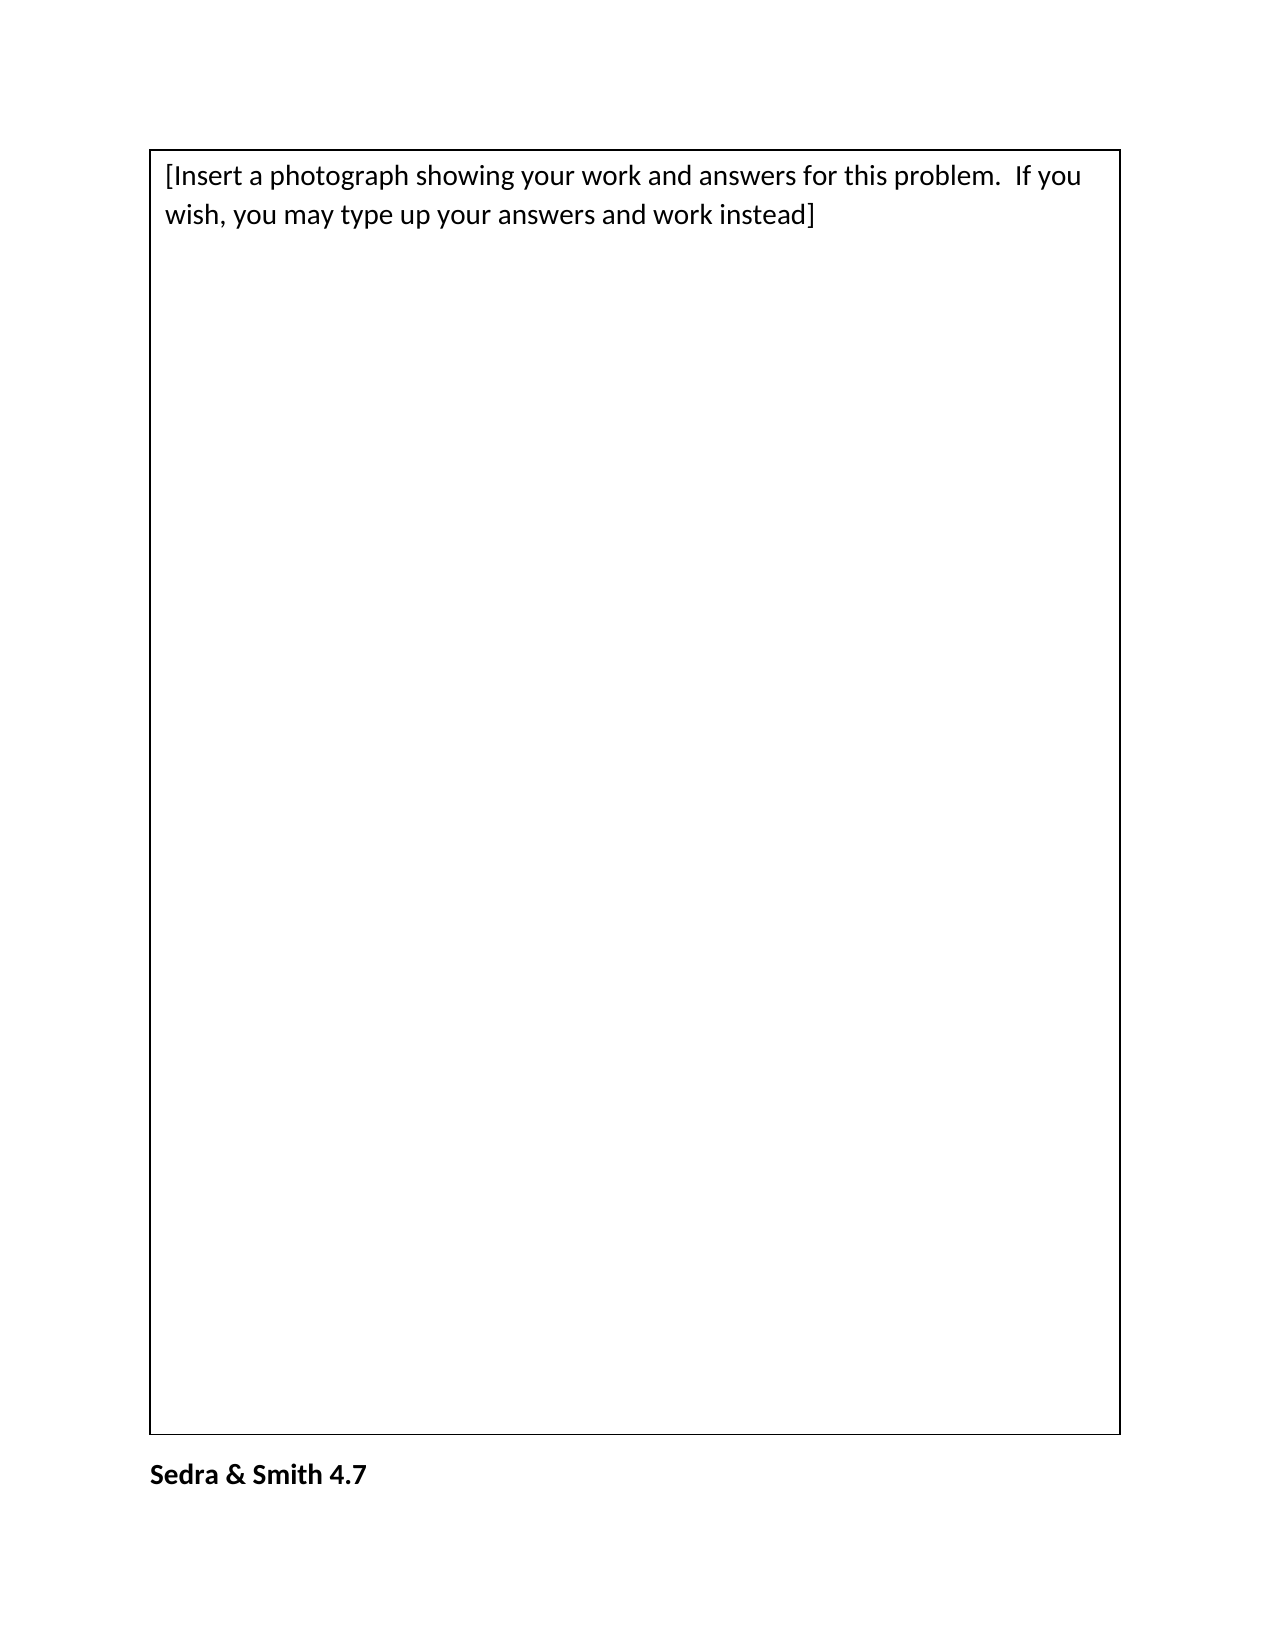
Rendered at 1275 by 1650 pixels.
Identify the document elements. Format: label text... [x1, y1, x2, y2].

text Sedra & Smith 4.7 [150, 1456, 1125, 1492]
